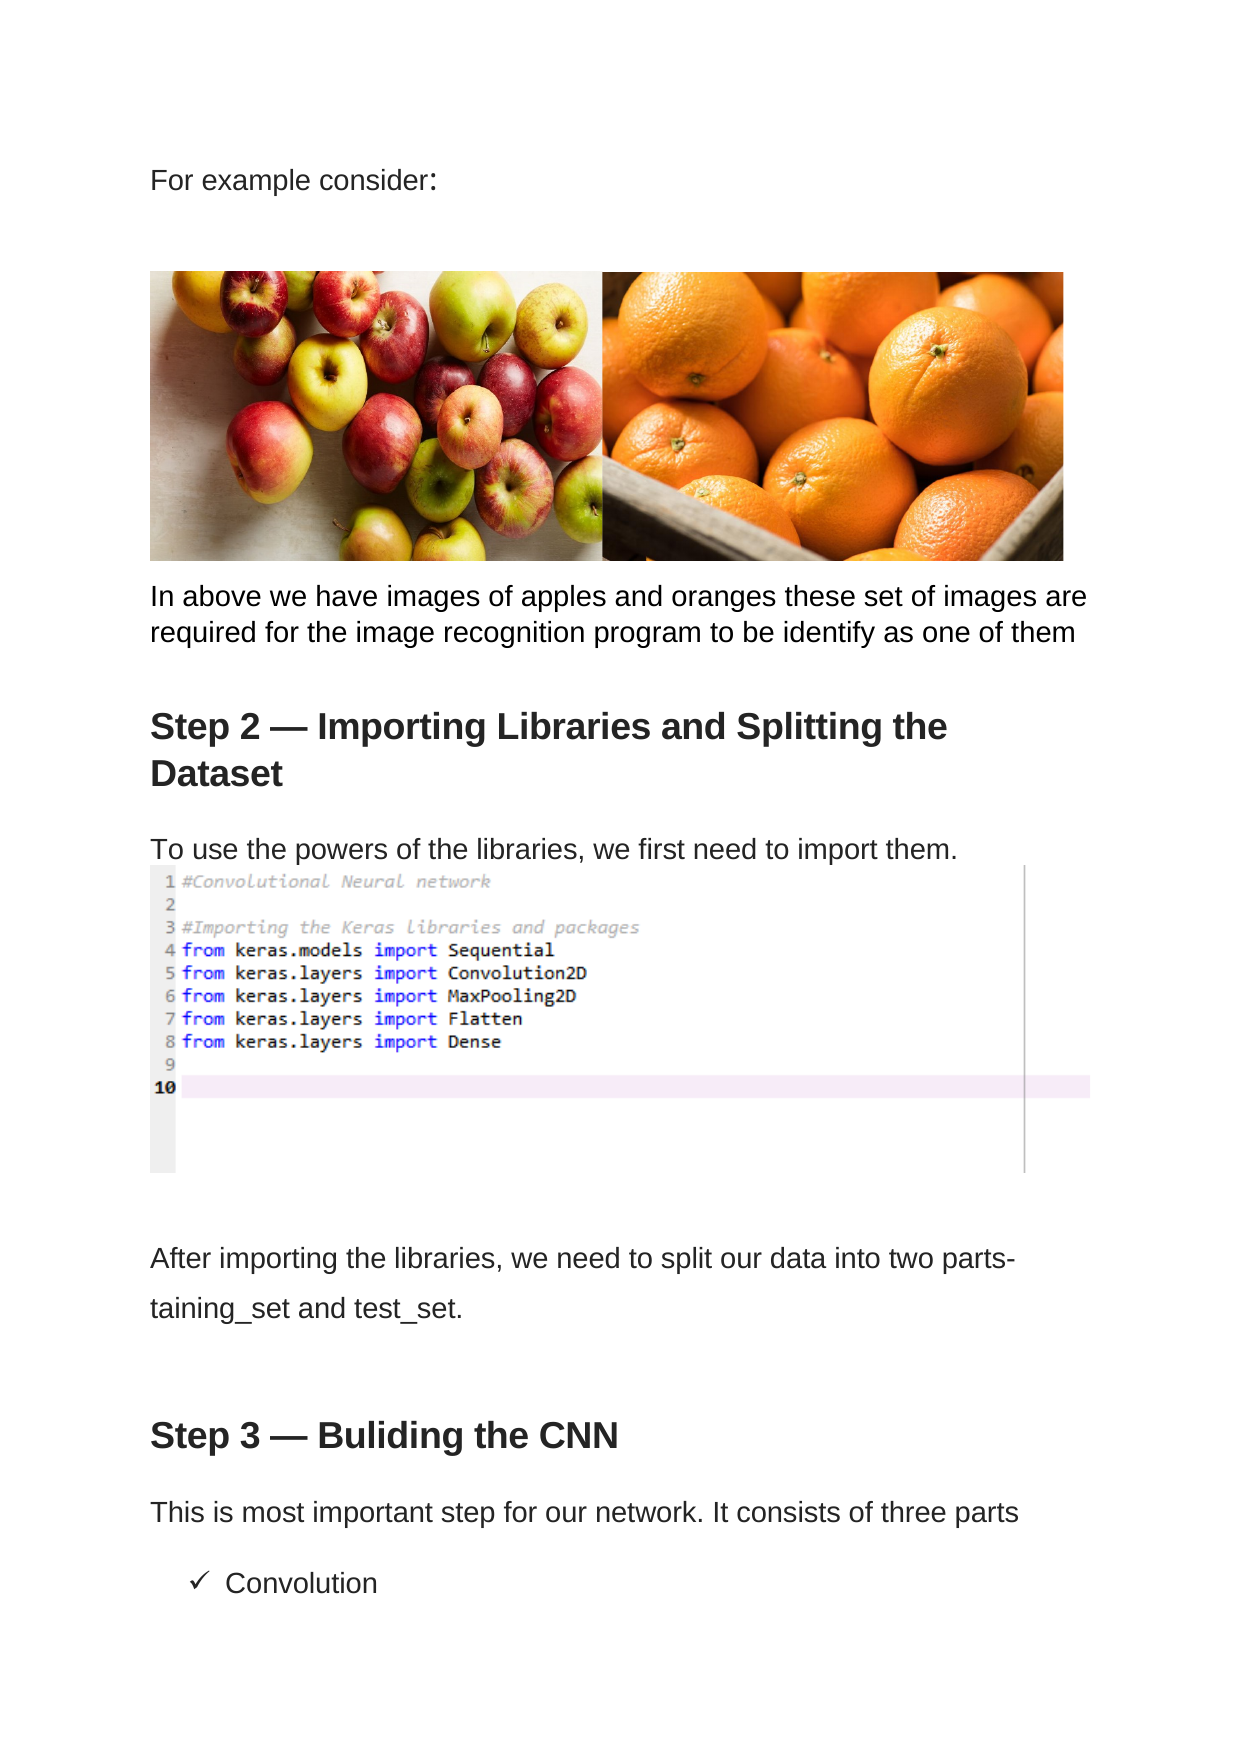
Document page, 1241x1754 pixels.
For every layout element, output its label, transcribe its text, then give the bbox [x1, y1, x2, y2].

text To use the powers of the libraries, we first need to import them. [150, 816, 1090, 865]
subtitle Step 2 — Importing Libraries and Splitting the Dataset [150, 700, 1090, 794]
text For example consider: [150, 150, 1090, 200]
subtitle Step 3 — Buliding the CNN [150, 1410, 1090, 1457]
picture [150, 271, 1064, 561]
picture [150, 865, 1091, 1173]
text In above we have images of apples and oranges these set of images are required for the image recognition program to be identify as one of them [150, 579, 1090, 649]
list Convolution [187, 1550, 1090, 1600]
text After importing the libraries, we need to split our data into two parts- taining_set and test_set. [150, 1225, 1090, 1325]
text This is most important step for our network. It consists of three parts [150, 1478, 1090, 1528]
